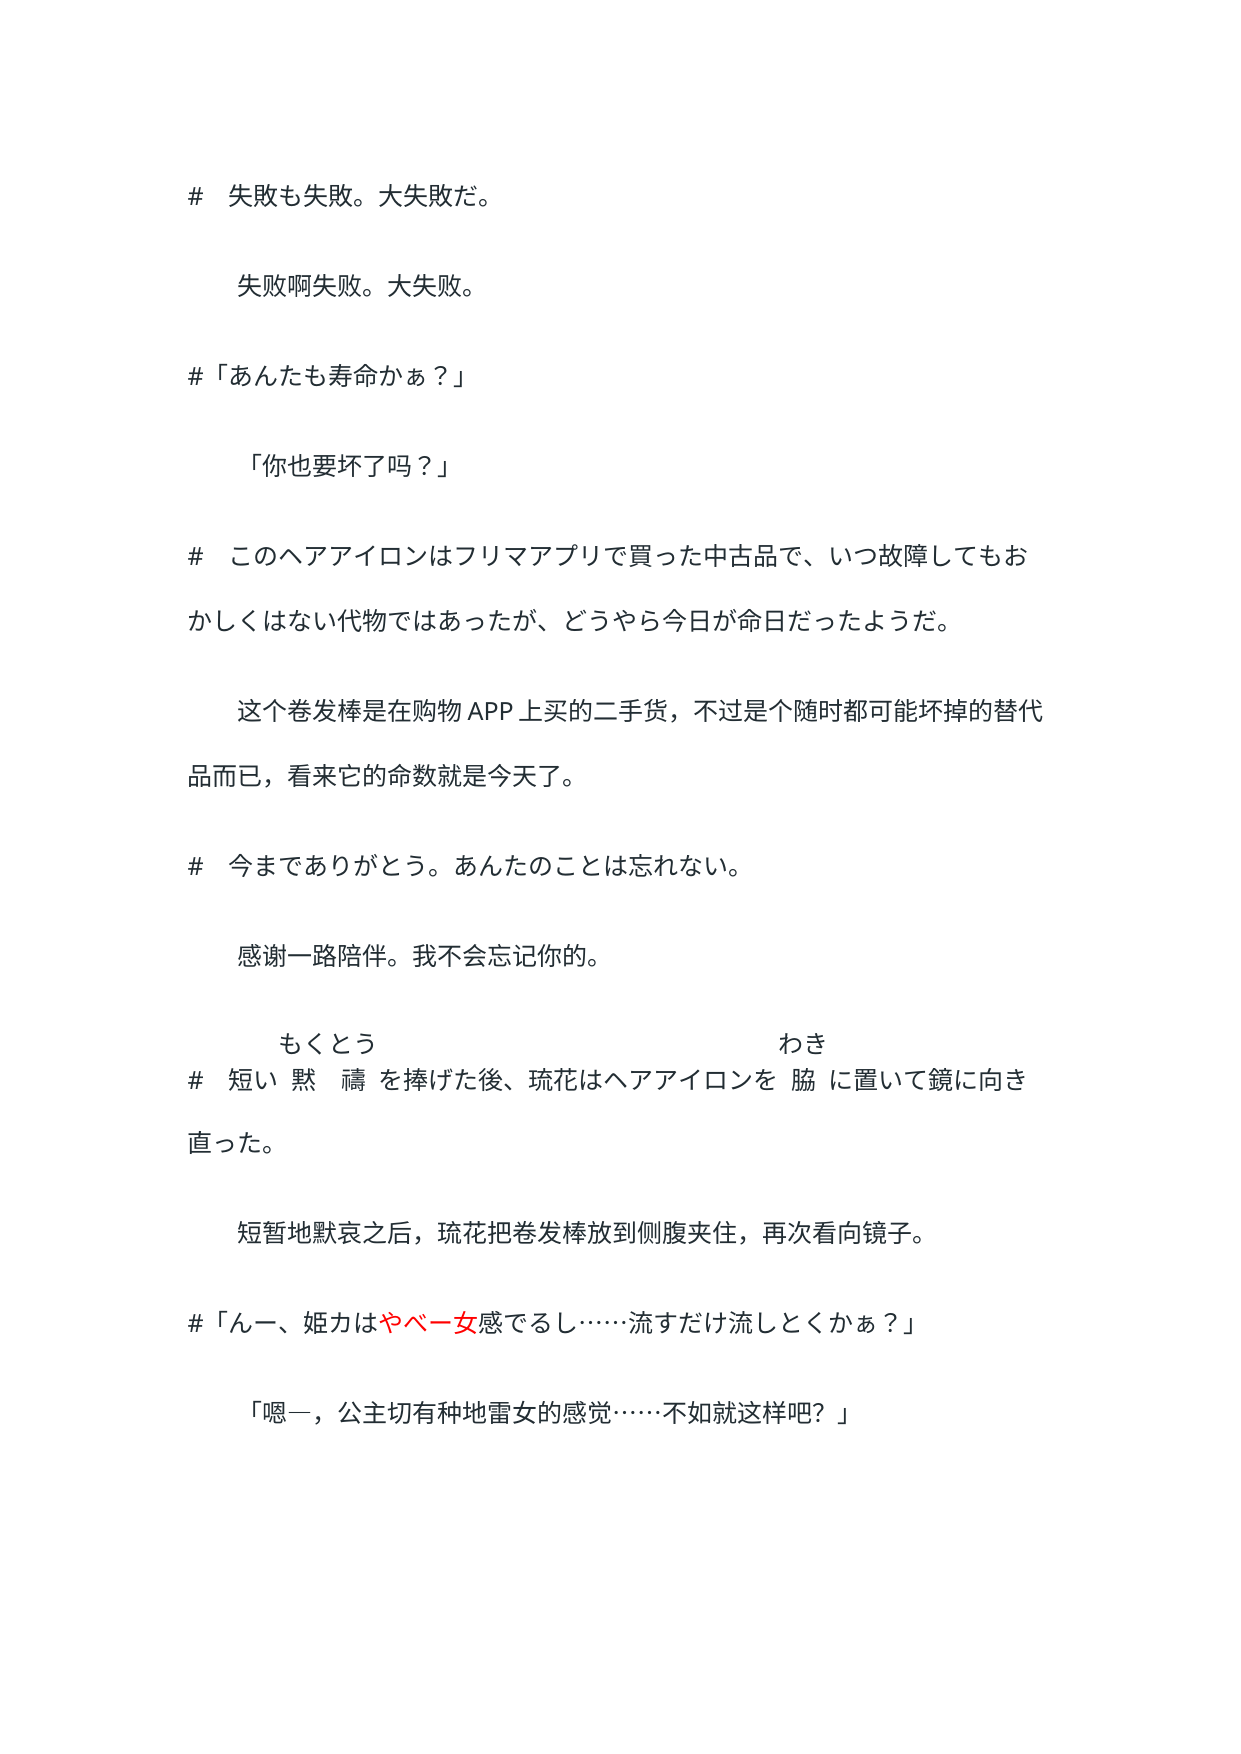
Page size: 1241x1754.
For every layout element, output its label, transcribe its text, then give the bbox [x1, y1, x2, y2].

text 「嗯—，公主切有种地雷女的感觉……不如就这样吧？」 [187, 1379, 1053, 1444]
text # 失敗も失敗。大失敗だ。 [187, 162, 1053, 227]
text 这个卷发棒是在购物APP上买的二手货，不过是个随时都可能坏掉的替代品而已，看来它的命数就是今天了。 [187, 677, 1053, 807]
text #「んー、姫カはやべー女感でるし……流すだけ流しとくかぁ？」 [187, 1289, 1053, 1354]
text #「あんたも寿命かぁ？」 [187, 342, 1053, 407]
text # このヘアアイロンはフリマアプリで買った中古品で、いつ故障してもおかしくはない代物ではあったが、どうやら今日が命日だったようだ。 [187, 522, 1053, 652]
text 感谢一路陪伴。我不会忘记你的。 [187, 922, 1053, 987]
text 短暂地默哀之后，琉花把卷发棒放到侧腹夹住，再次看向镜子。 [187, 1199, 1053, 1264]
text # 短いを捧げた後、琉花はヘアアイロンをに置いて鏡に向き直った。 [187, 1012, 1053, 1174]
text 失败啊失败。大失败。 [187, 252, 1053, 317]
text # 今までありがとう。あんたのことは忘れない。 [187, 832, 1053, 897]
text 「你也要坏了吗？」 [187, 432, 1053, 497]
